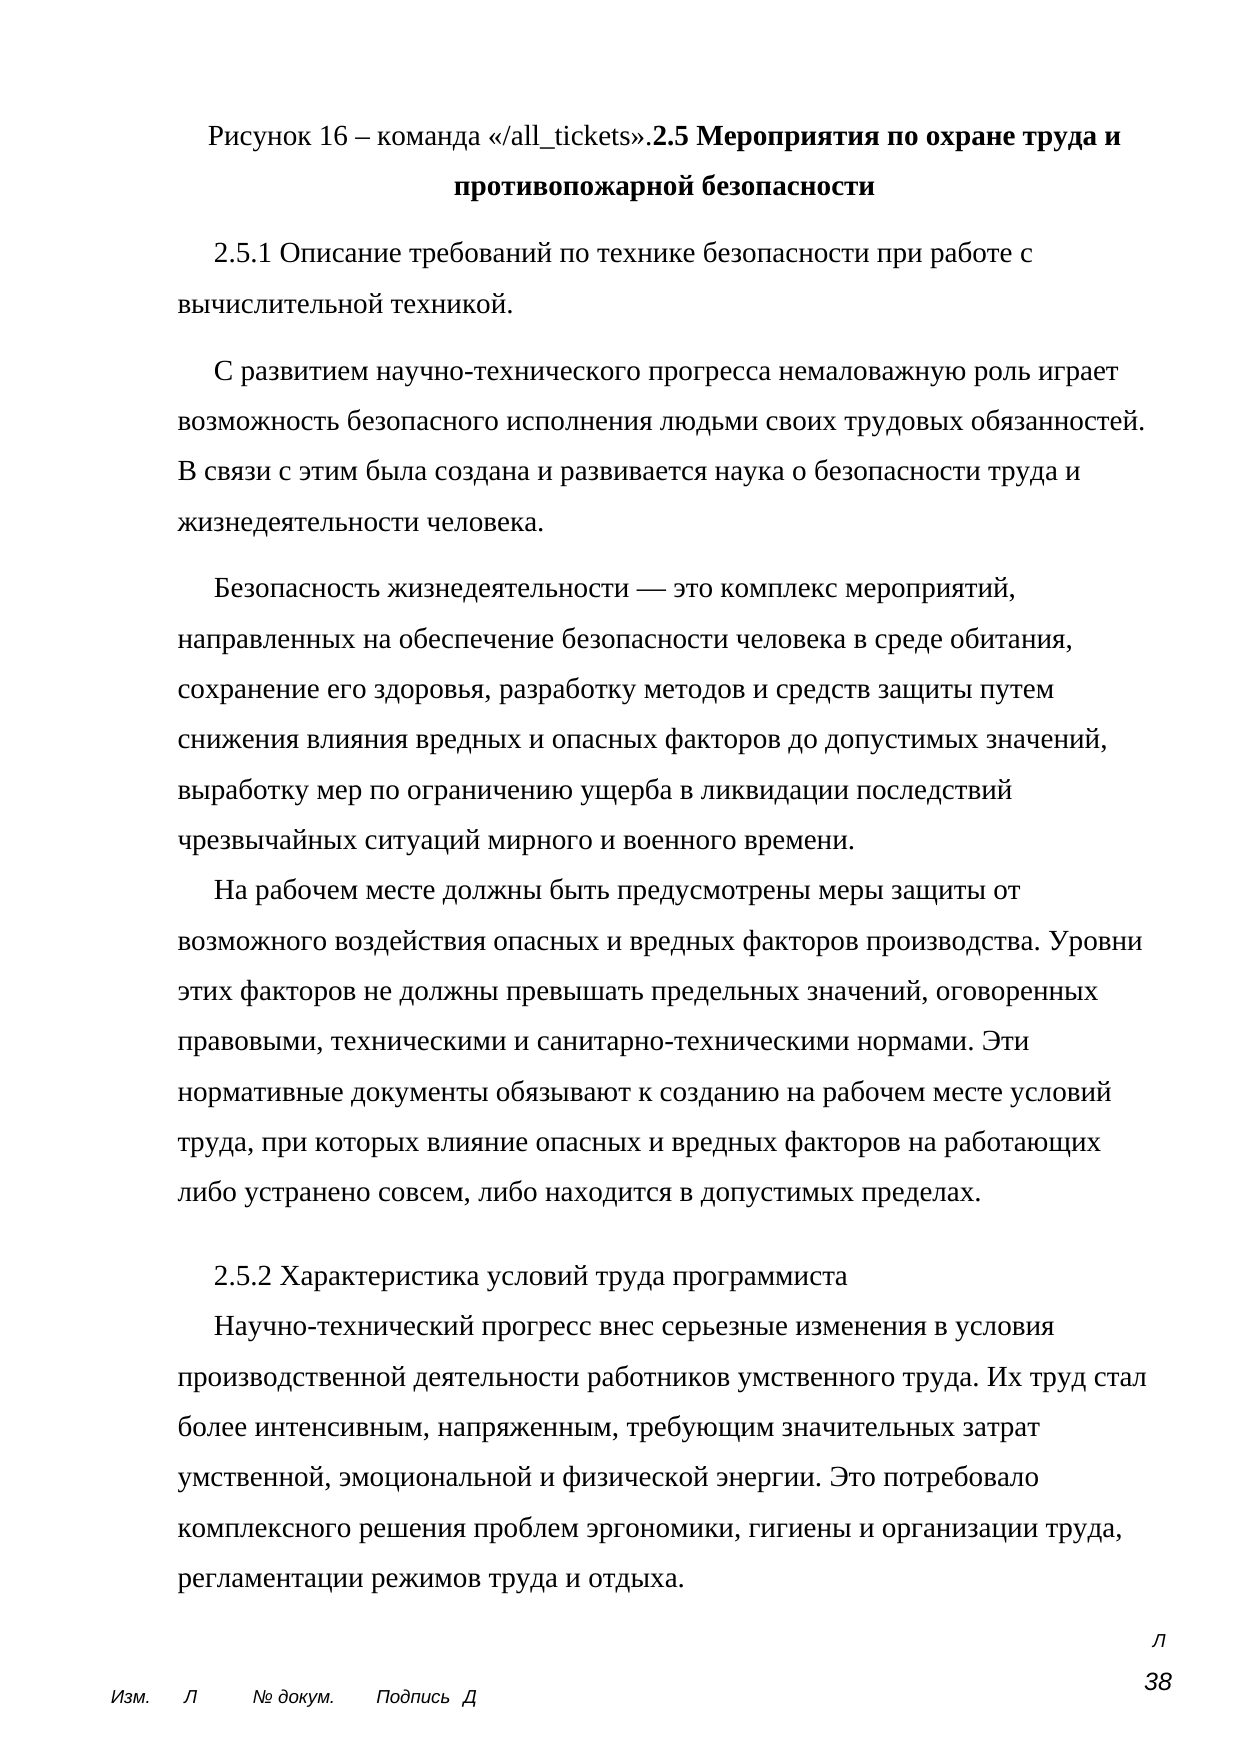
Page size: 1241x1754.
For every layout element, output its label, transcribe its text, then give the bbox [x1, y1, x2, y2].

text Научно-технический прогресс внес серьезные изменения в условия производственной деятельности работников умственного труда. Их труд стал более интенсивным, напряженным, требующим значительных затрат умственной, эмоциональной и физической энергии. Это потребовало комплексного решения проблем эргономики, гигиены и организации труда, регламентации режимов труда и отдыха. [177, 1308, 1152, 1594]
text 2.5.1 Описание требований по технике безопасности при работе с вычислительной техникой. [177, 235, 1152, 319]
text С развитием научно-технического прогресса немаловажную роль играет возможность безопасного исполнения людьми своих трудовых обязанностей. В связи с этим была создана и развивается наука о безопасности труда и жизнедеятельности человека. [177, 353, 1152, 537]
text 2.5.2 Характеристика условий труда программиста [177, 1258, 1152, 1292]
text Рисунок 16 – команда «/all_tickets».2.5 Мероприятия по охране труда и противопожарной безопасности [177, 118, 1152, 202]
text На рабочем месте должны быть предусмотрены меры защиты от возможного воздействия опасных и вредных факторов производства. Уровни этих факторов не должны превышать предельных значений, оговоренных правовыми, техническими и санитарно-техническими нормами. Эти нормативные документы обязывают к созданию на рабочем месте условий труда, при которых влияние опасных и вредных факторов на работающих либо устранено совсем, либо находится в допустимых пределах. [177, 872, 1152, 1208]
text Безопасность жизнедеятельности — это комплекс мероприятий, направленных на обеспечение безопасности человека в среде обитания, сохранение его здоровья, разработку методов и средств защиты путем снижения влияния вредных и опасных факторов до допустимых значений, выработку мер по ограничению ущерба в ликвидации последствий чрезвычайных ситуаций мирного и военного времени. [177, 571, 1152, 856]
